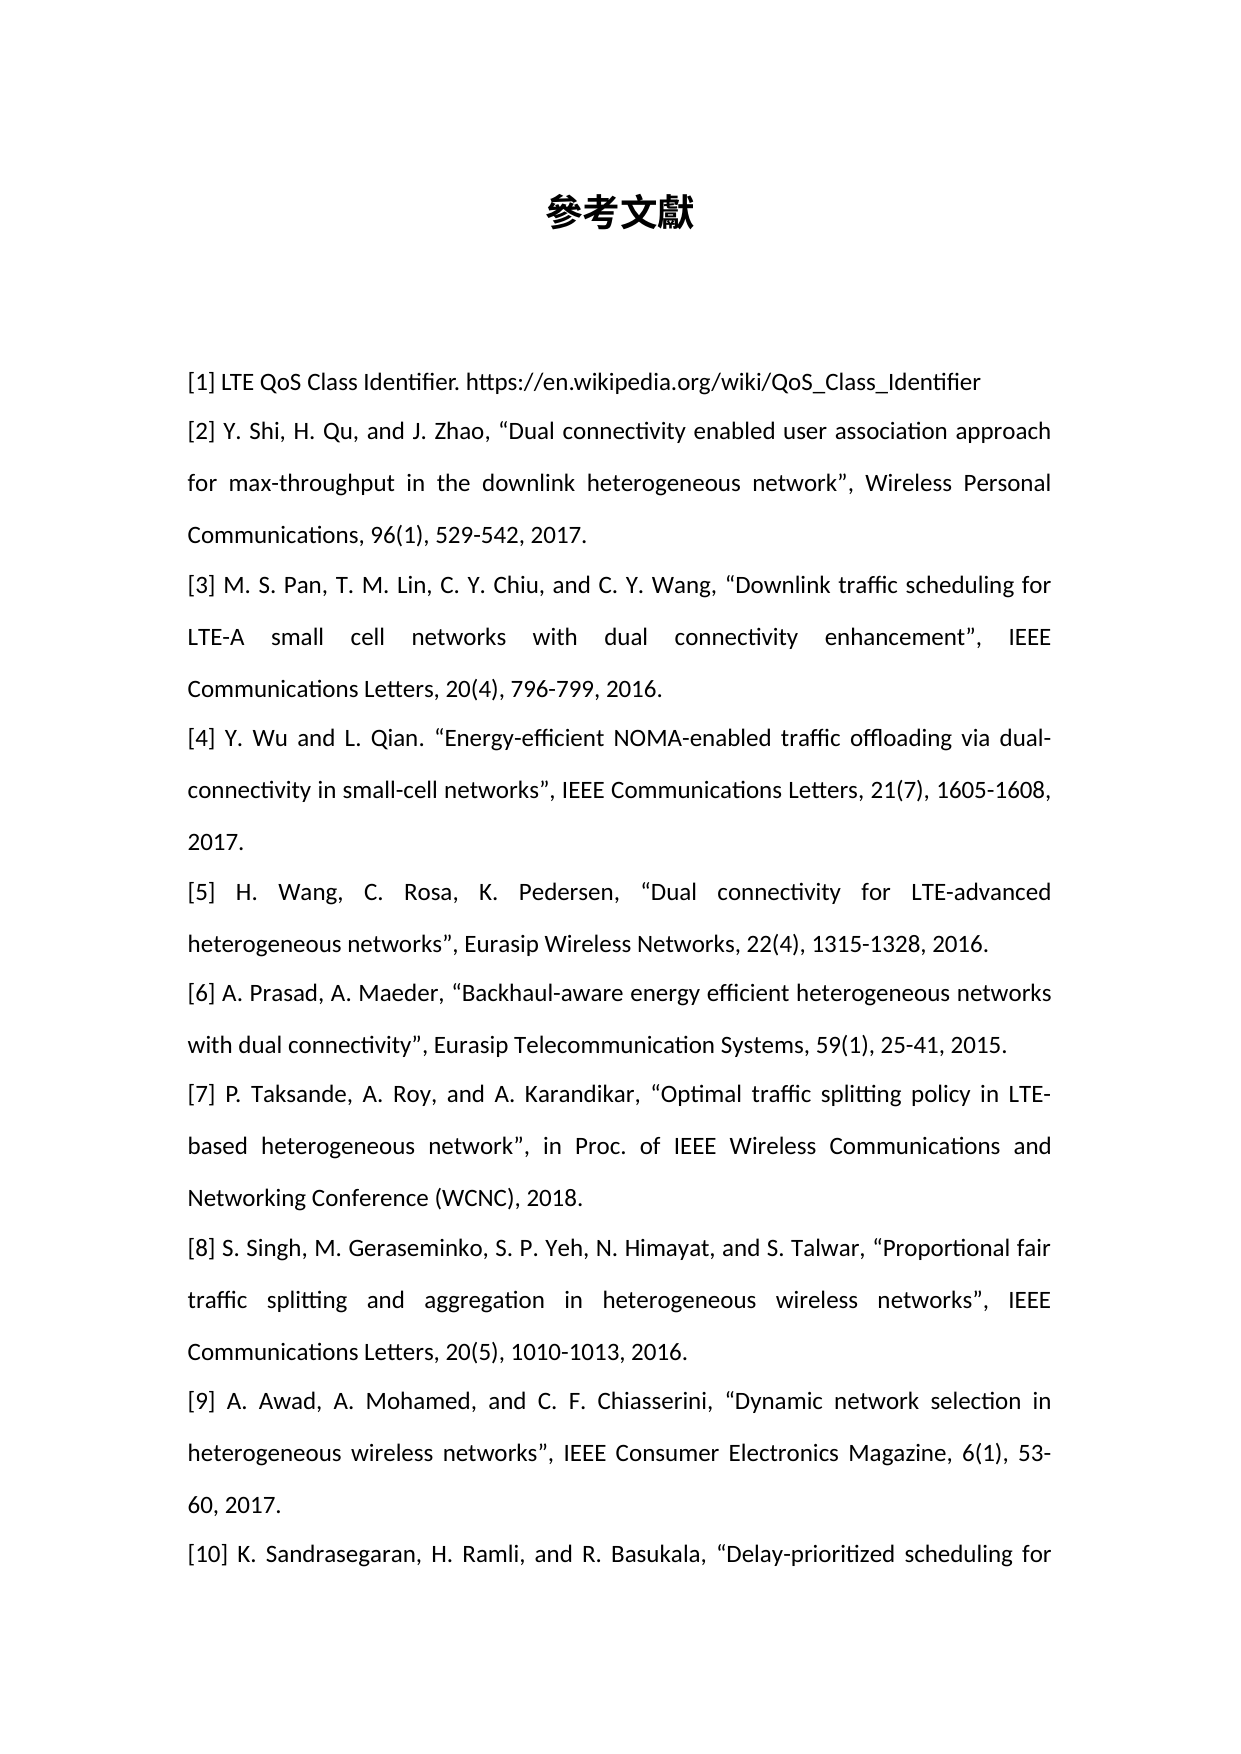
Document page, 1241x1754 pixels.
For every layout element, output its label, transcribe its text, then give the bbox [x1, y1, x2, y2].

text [187, 1533, 1053, 1575]
subtitle 參考文獻 [187, 169, 1053, 252]
text [5] H. Wang, C. Rosa, K. Pedersen, “Dual connectivity for LTE-advanced heterogeneous networks”, Eurasip Wireless Networks, 22(4), 1315-1328, 2016. [187, 870, 1053, 964]
text [1] LTE QoS Class Identifier. https://en.wikipedia.org/wiki/QoS_Class_Identifier [187, 361, 1053, 402]
text [4] Y. Wu and L. Qian. “Energy-efficient NOMA-enabled traffic offloading via dual-connectivity in small-cell networks”, IEEE Communications Letters, 21(7), 1605-1608, 2017. [187, 717, 1053, 862]
text [8] S. Singh, M. Geraseminko, S. P. Yeh, N. Himayat, and S. Talwar, “Proportional fair traffic splitting and aggregation in heterogeneous wireless networks”, IEEE Communications Letters, 20(5), 1010-1013, 2016. [187, 1226, 1053, 1372]
text [9] A. Awad, A. Mohamed, and C. F. Chiasserini, “Dynamic network selection in heterogeneous wireless networks”, IEEE Consumer Electronics Magazine, 6(1), 53-60, 2017. [187, 1380, 1053, 1526]
text [3] M. S. Pan, T. M. Lin, C. Y. Chiu, and C. Y. Wang, “Downlink traffic scheduling for LTE-A small cell networks with dual connectivity enhancement”, IEEE Communications Letters, 20(4), 796-799, 2016. [187, 563, 1053, 709]
text [2] Y. Shi, H. Qu, and J. Zhao, “Dual connectivity enabled user association approach for max-throughput in the downlink heterogeneous network”, Wireless Personal Communications, 96(1), 529-542, 2017. [187, 410, 1053, 556]
text [7] P. Taksande, A. Roy, and A. Karandikar, “Optimal traffic splitting policy in LTE-based heterogeneous network”, in Proc. of IEEE Wireless Communications and Networking Conference (WCNC), 2018. [187, 1073, 1053, 1219]
text [6] A. Prasad, A. Maeder, “Backhaul-aware energy efficient heterogeneous networks with dual connectivity”, Eurasip Telecommunication Systems, 59(1), 25-41, 2015. [187, 971, 1053, 1065]
